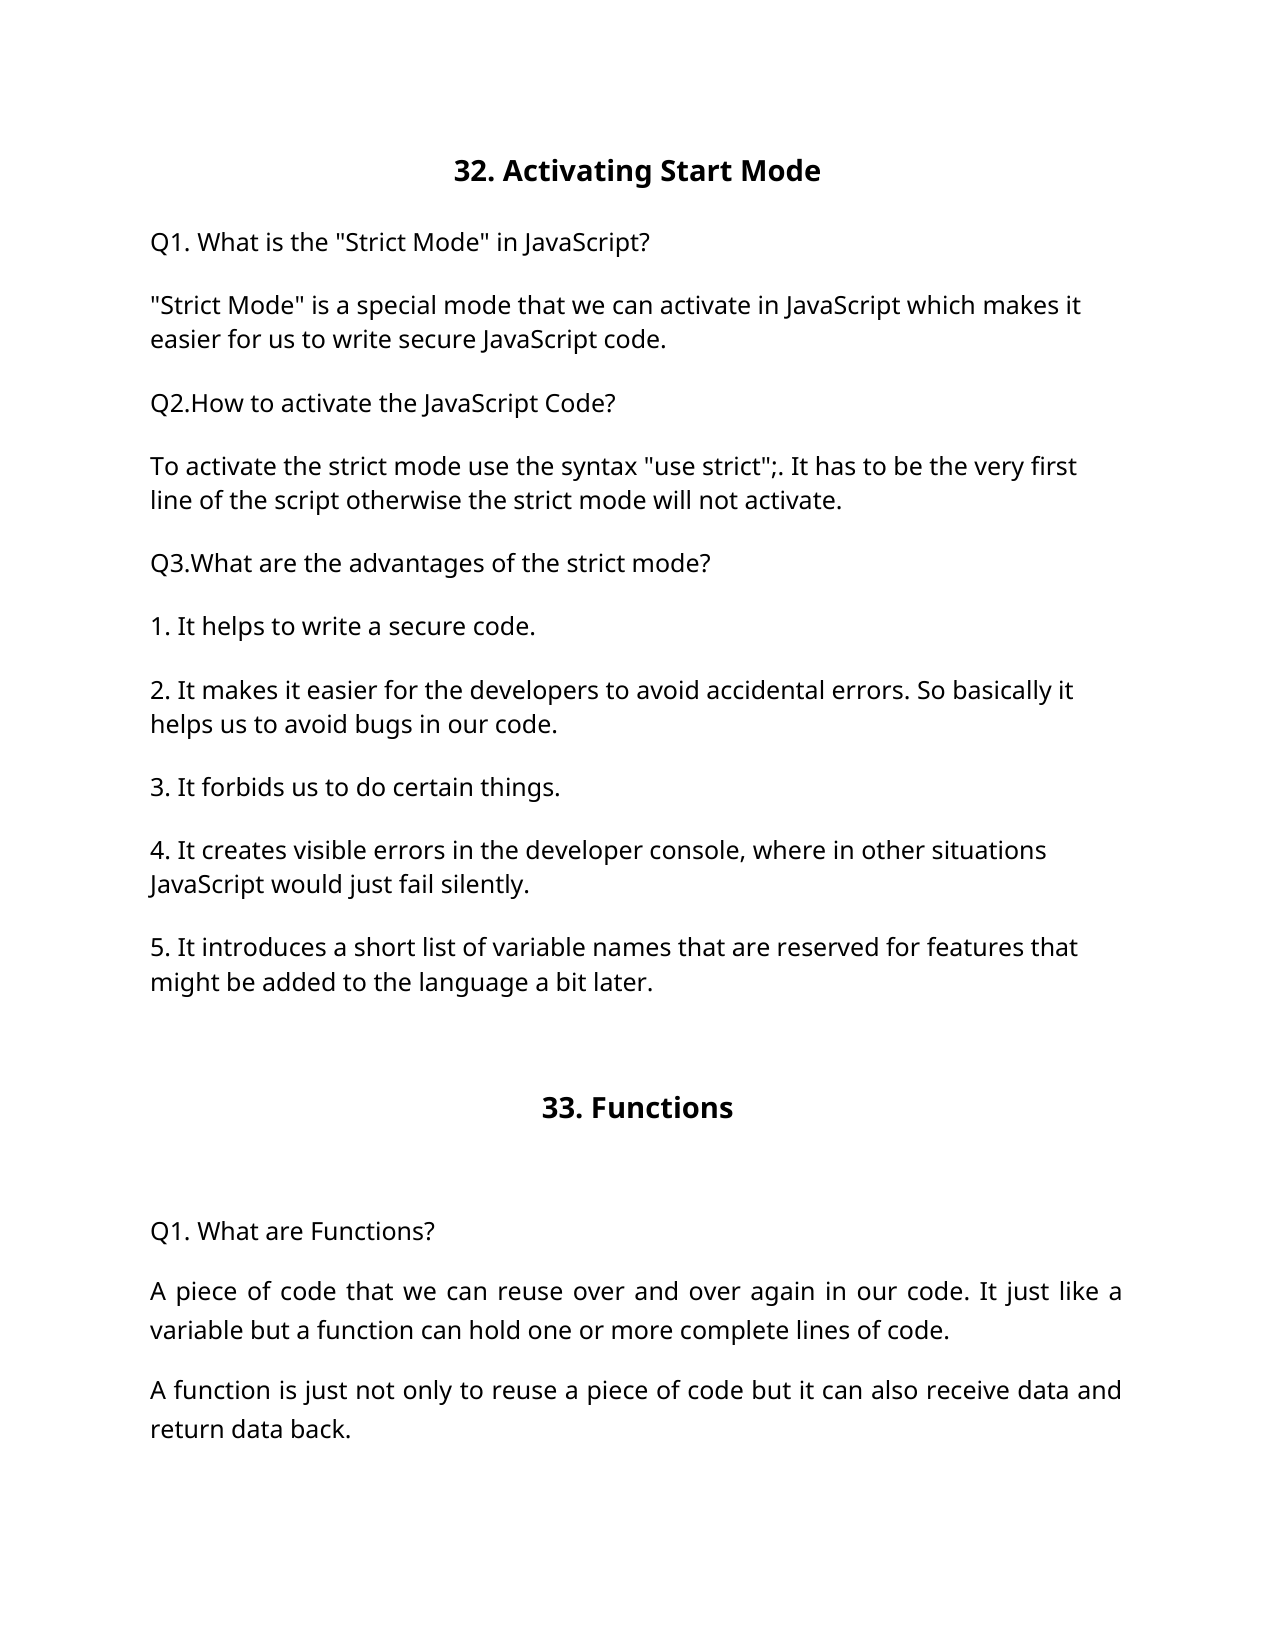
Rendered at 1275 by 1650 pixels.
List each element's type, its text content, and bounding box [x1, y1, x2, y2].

text To activate the strict mode use the syntax "use strict";. It has to be the very first line of the script otherwise the strict mode will not activate. [150, 448, 1125, 517]
text 33. Functions [150, 1087, 1125, 1127]
text 2. It makes it easier for the developers to avoid accidental errors. So basically it helps us to avoid bugs in our code. [150, 672, 1125, 740]
text 1. It helps to write a secure code. [150, 609, 1125, 643]
text Q1. What are Functions? [150, 1214, 1125, 1248]
text 5. It introduces a short list of variable names that are reserved for features that might be added to the language a bit later. [150, 930, 1125, 998]
text 4. It creates visible errors in the developer console, where in other situations JavaScript would just fail silently. [150, 833, 1125, 901]
text 3. It forbids us to do certain things. [150, 769, 1125, 804]
text Q2.How to activate the JavaScript Code? [150, 385, 1125, 419]
text 32. Activating Start Mode [150, 150, 1125, 190]
text Q1. What is the "Strict Mode" in JavaScript? [150, 225, 1125, 259]
text Q3.What are the advantages of the strict mode? [150, 546, 1125, 580]
text A function is just not only to reuse a piece of code but it can also receive data and return data back. [150, 1373, 1125, 1446]
text A piece of code that we can reuse over and over again in our code. It just like a variable but a function can hold one or more complete lines of code. [150, 1274, 1125, 1347]
text "Strict Mode" is a special mode that we can activate in JavaScript which makes it easier for us to write secure JavaScript code. [150, 288, 1125, 356]
